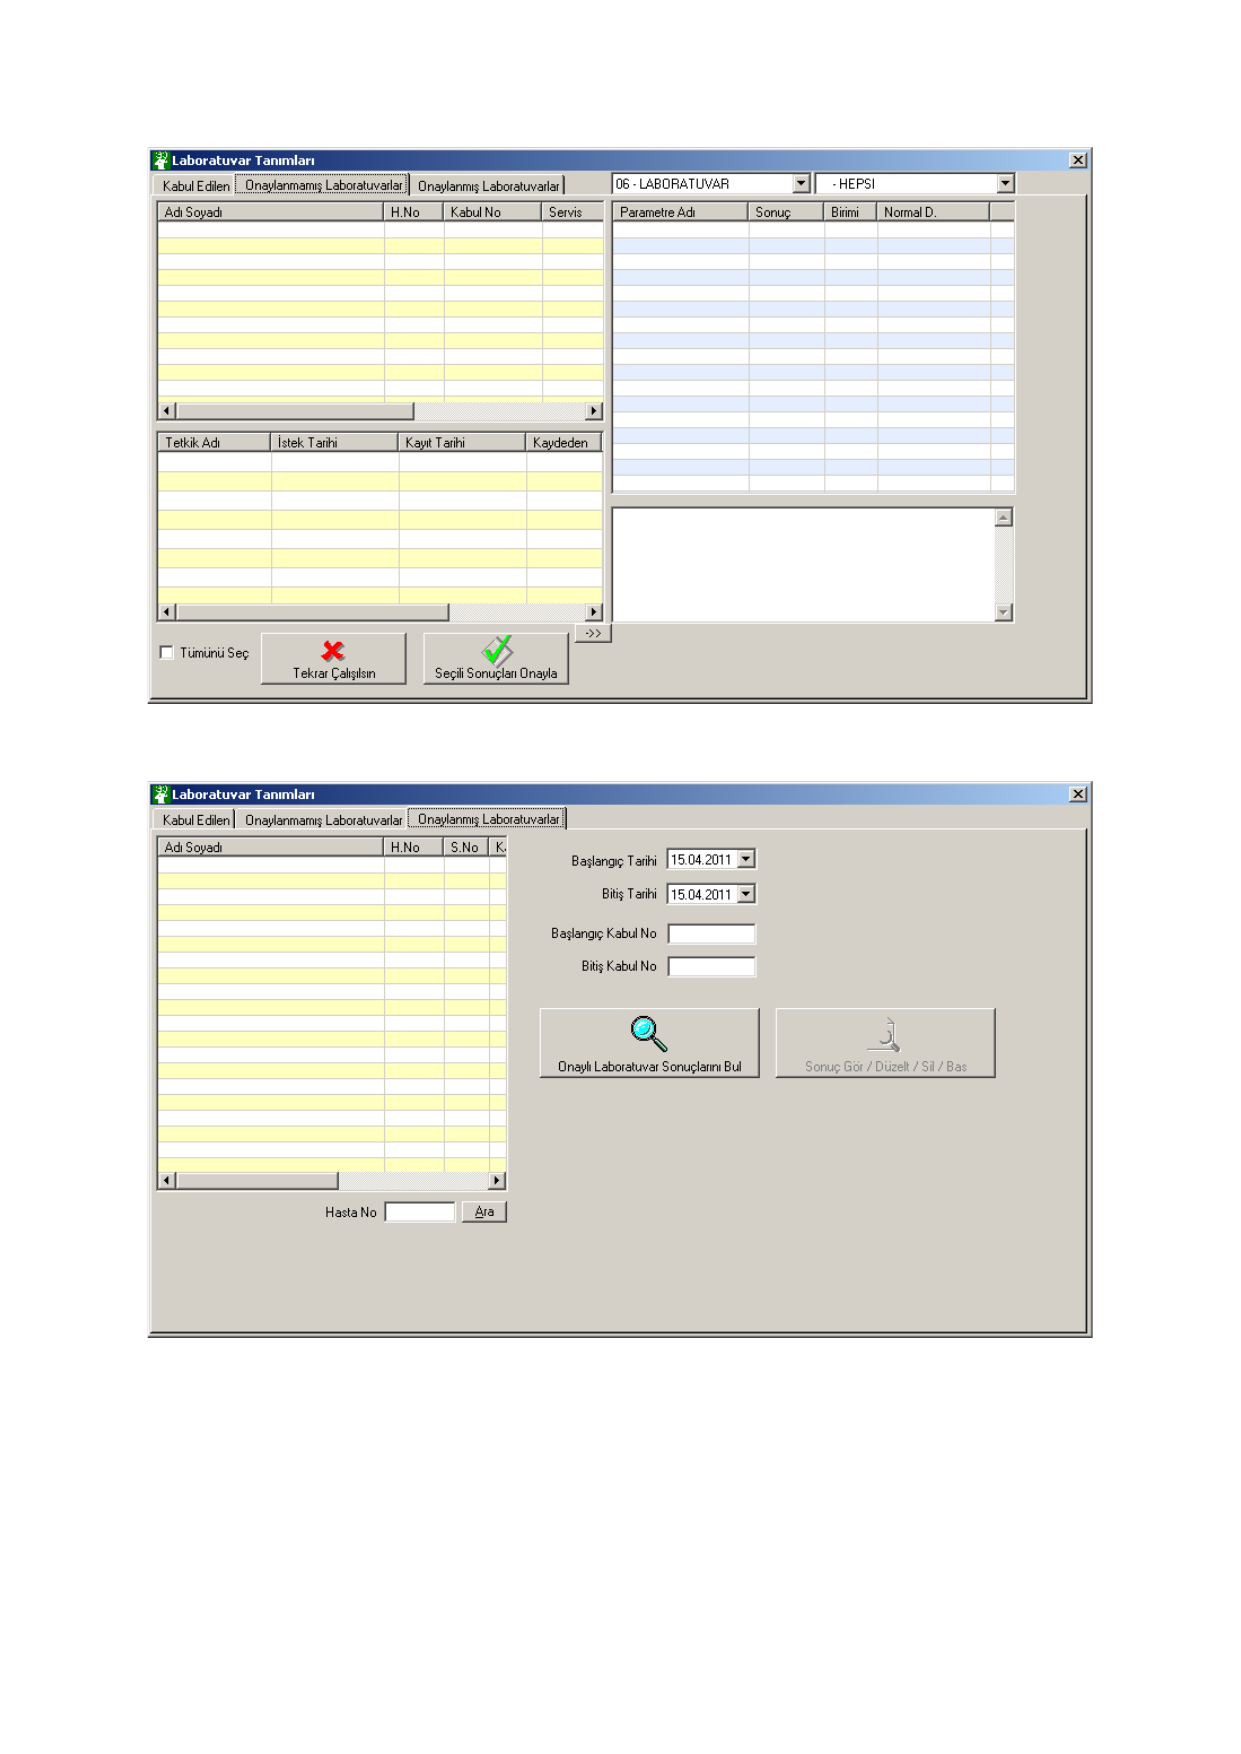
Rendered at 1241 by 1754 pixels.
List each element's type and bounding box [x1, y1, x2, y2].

picture [147, 147, 1093, 704]
picture [147, 781, 1093, 1338]
